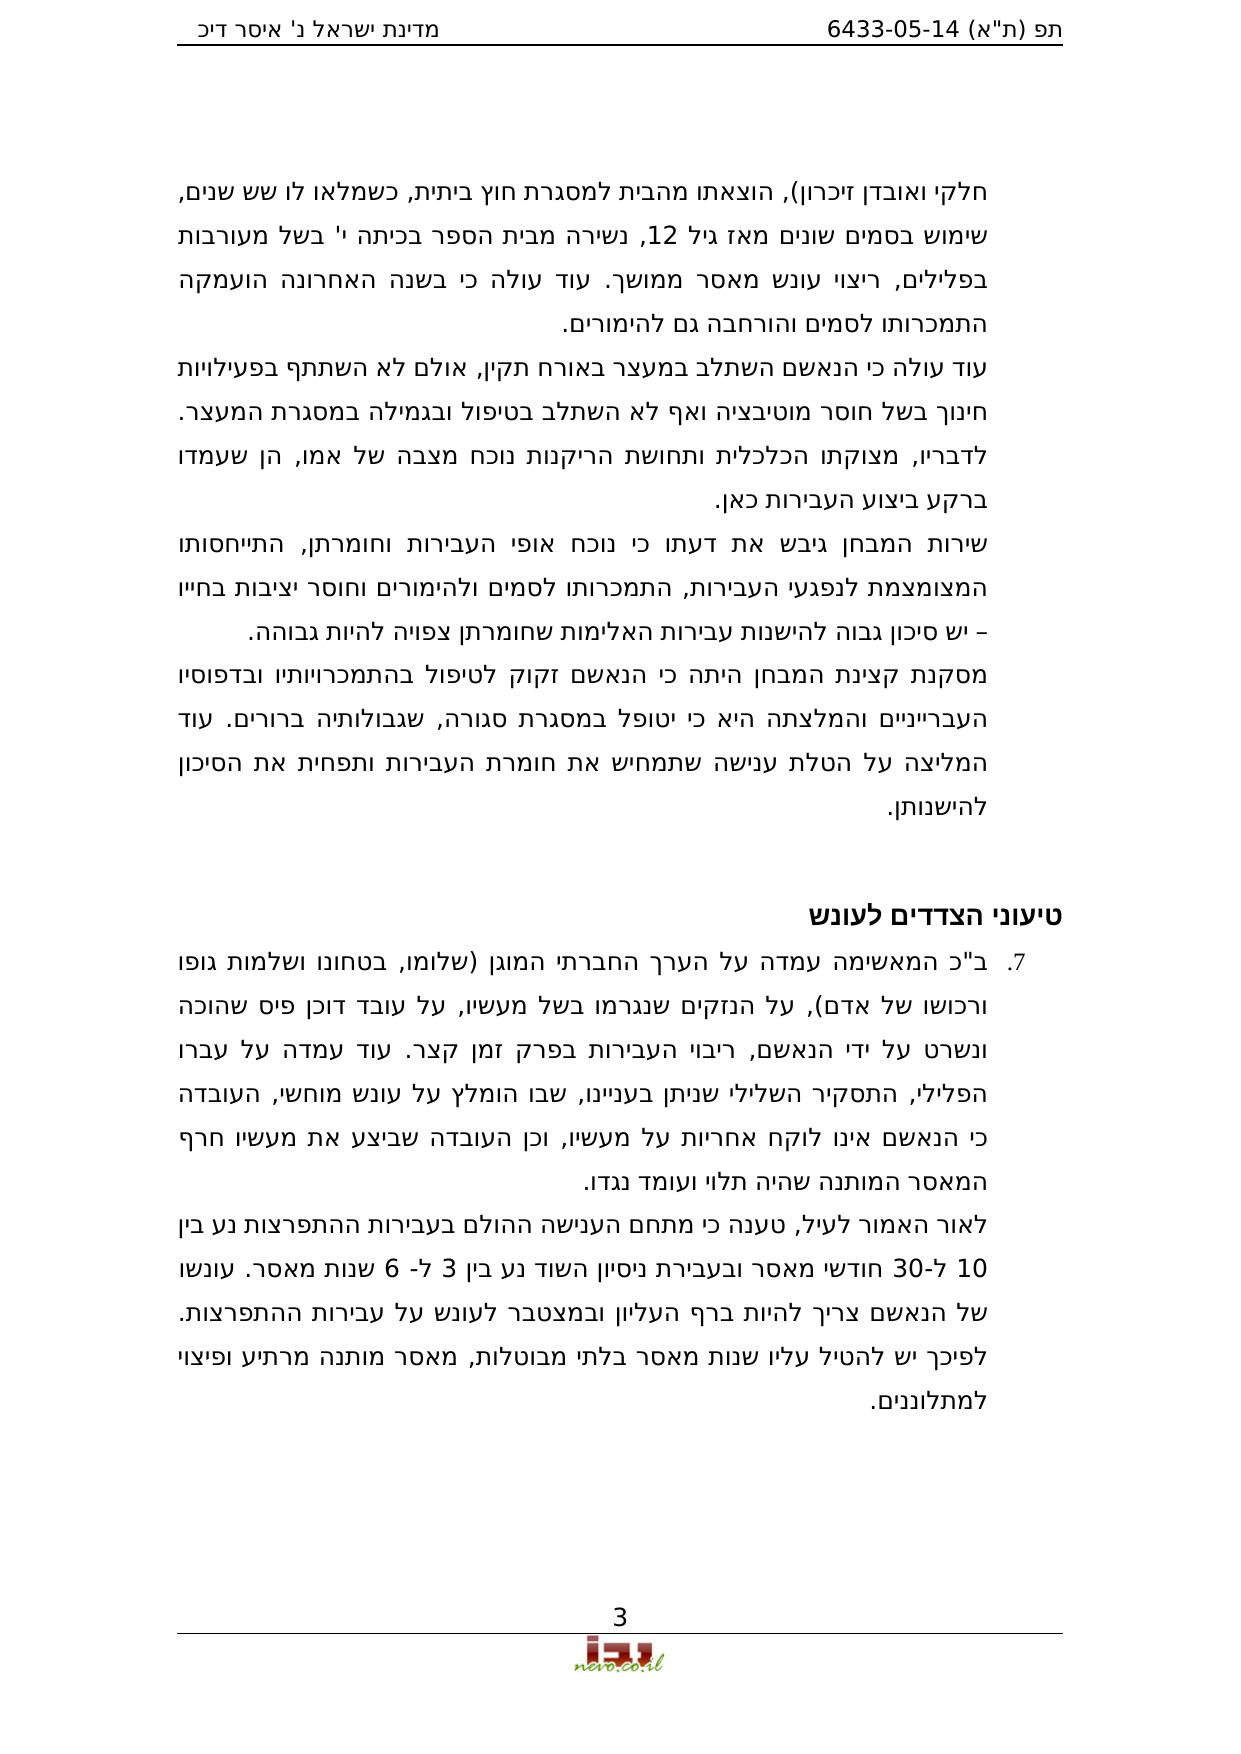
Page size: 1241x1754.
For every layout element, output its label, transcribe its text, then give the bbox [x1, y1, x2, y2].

list ב"כ המאשימה עמדה על הערך החברתי המוגן (שלומו, בטחונו ושלמות גופו ורכושו של אדם), על הנזקים שנגרמו בשל מעשיו, על עובד דוכן פיס שהוכה ונשרט על ידי הנאשם, ריבוי העבירות בפרק זמן קצר. עוד עמדה על עברו הפלילי, התסקיר השלילי שניתן בעניינו, שבו הומלץ על עונש מוחשי, העובדה כי הנאשם אינו לוקח אחריות על מעשיו, וכן העובדה שביצע את מעשיו חרף המאסר המותנה שהיה תלוי ועומד נגדו. [177, 947, 1026, 1196]
picture [574, 1635, 666, 1673]
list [177, 177, 1026, 338]
list לאור האמור לעיל, טענה כי מתחם הענישה ההולם בעבירות ההתפרצות נע בין 10 ל-30 חודשי מאסר ובעבירת ניסיון השוד נע בין 3 ל- 6 שנות מאסר. עונשו של הנאשם צריך להיות ברף העליון ובמצטבר לעונש על עבירות ההתפרצות. לפיכך יש להטיל עליו שנות מאסר בלתי מבוטלות, מאסר מותנה מרתיע ופיצוי למתלוננים. [177, 1211, 988, 1416]
list שירות המבחן גיבש את דעתו כי נוכח אופי העבירות וחומרתן, התייחסותו המצומצמת לנפגעי העבירות, התמכרותו לסמים ולהימורים וחוסר יציבות בחייו – יש סיכון גבוה להישנות עבירות האלימות שחומרתן צפויה להיות גבוהה. [177, 529, 988, 646]
text טיעוני הצדדים לעונש [177, 900, 1063, 931]
list עוד עולה כי הנאשם השתלב במעצר באורח תקין, אולם לא השתתף בפעילויות חינוך בשל חוסר מוטיבציה ואף לא השתלב בטיפול ובגמילה במסגרת המעצר. לדבריו, מצוקתו הכלכלית ותחושת הריקנות נוכח מצבה של אמו, הן שעמדו ברקע ביצוע העבירות כאן. [177, 353, 988, 514]
list מסקנת קצינת המבחן היתה כי הנאשם זקוק לטיפול בהתמכרויותיו ובדפוסיו העברייניים והמלצתה היא כי יטופל במסגרת סגורה, שגבולותיה ברורים. עוד המליצה על הטלת ענישה שתמחיש את חומרת העבירות ותפחית את הסיכון להישנותן. [177, 661, 988, 821]
